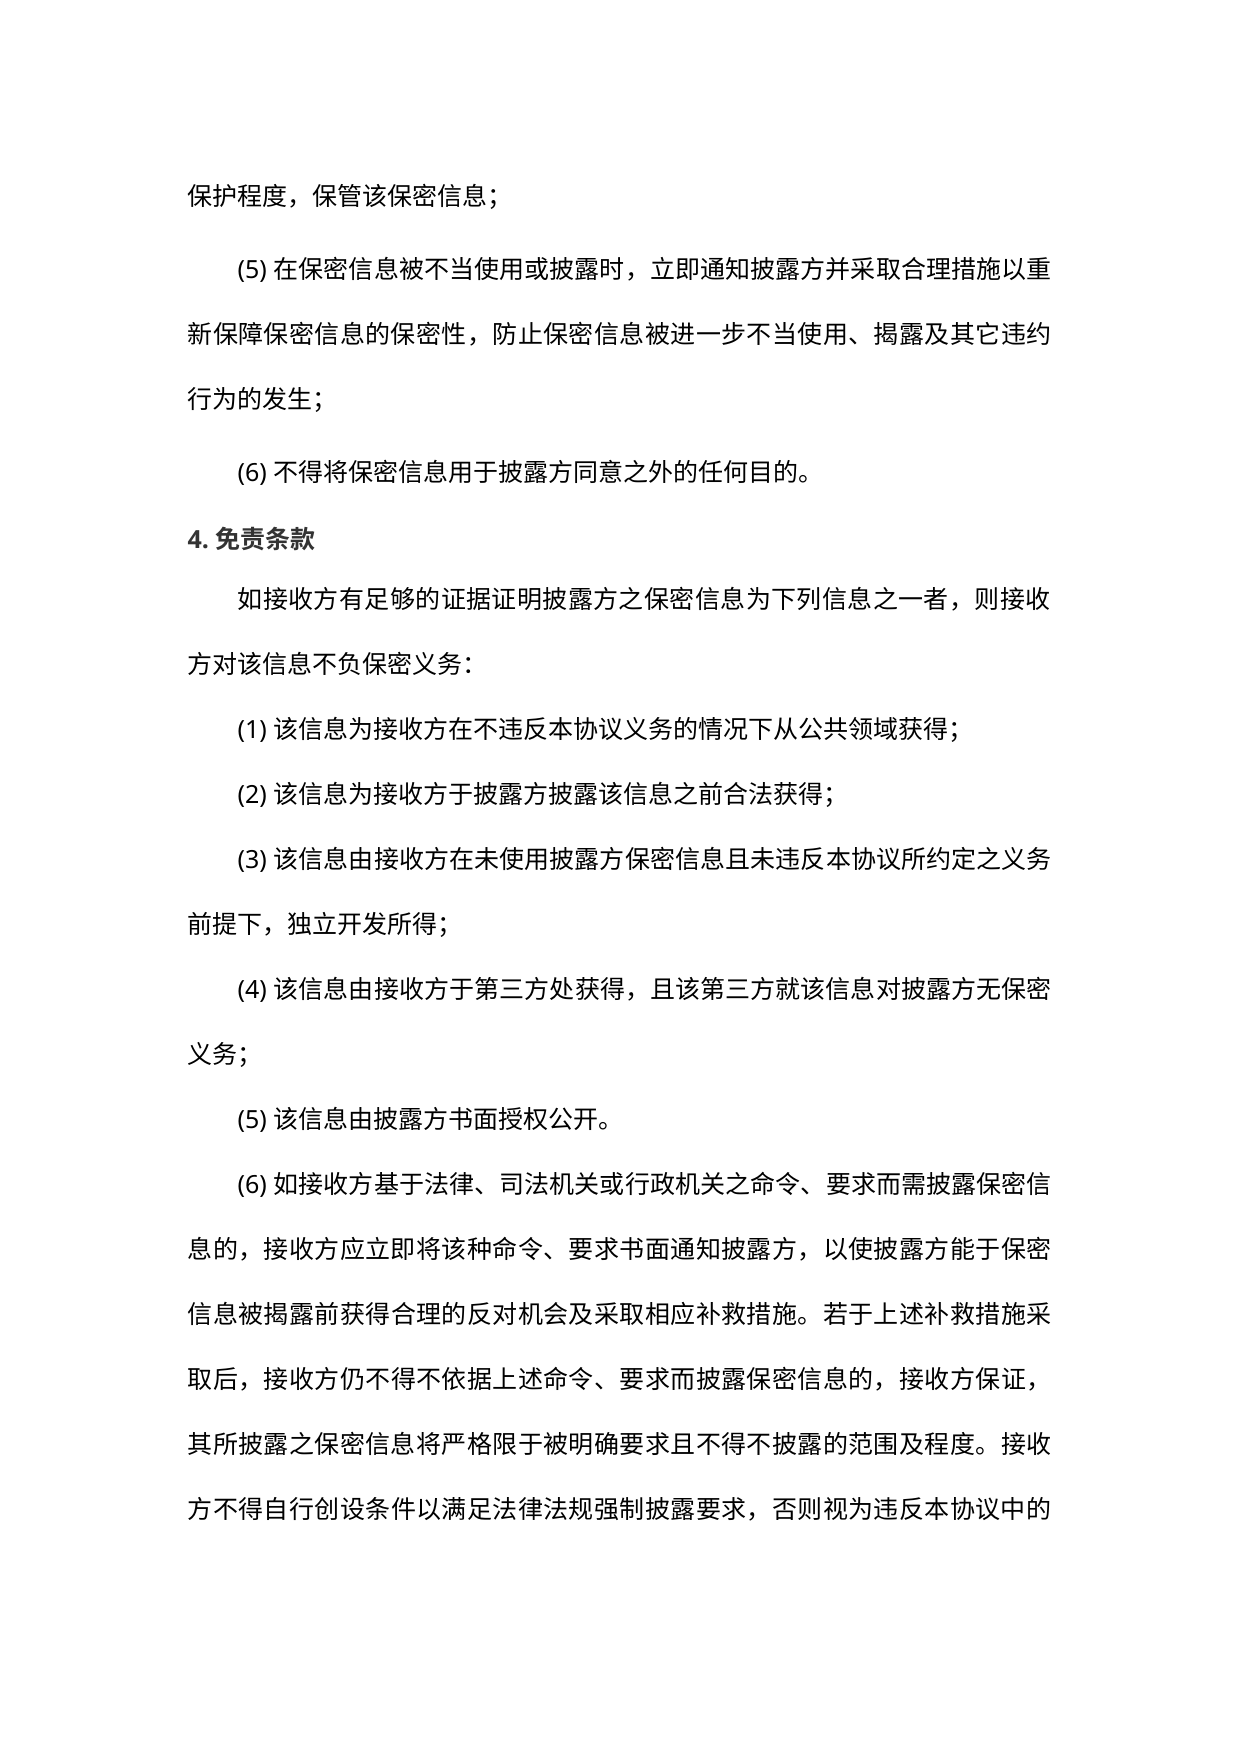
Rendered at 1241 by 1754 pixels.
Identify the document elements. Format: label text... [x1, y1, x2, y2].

text (5) 在保密信息被不当使用或披露时，立即通知披露方并采取合理措施以重新保障保密信息的保密性，防止保密信息被进一步不当使用、揭露及其它违约行为的发生； [187, 235, 1053, 430]
text (1) 该信息为接收方在不违反本协议义务的情况下从公共领域获得； [187, 695, 1053, 760]
text (4) 该信息由接收方于第三方处获得，且该第三方就该信息对披露方无保密义务； [187, 955, 1053, 1085]
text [187, 1150, 1053, 1540]
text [187, 162, 1053, 227]
text (6) 不得将保密信息用于披露方同意之外的任何目的。 [187, 438, 1053, 503]
text (3) 该信息由接收方在未使用披露方保密信息且未违反本协议所约定之义务前提下，独立开发所得； [187, 825, 1053, 955]
text 如接收方有足够的证据证明披露方之保密信息为下列信息之一者，则接收方对该信息不负保密义务： [187, 565, 1053, 695]
text 4. 免责条款 [187, 511, 1053, 557]
text (2) 该信息为接收方于披露方披露该信息之前合法获得； [187, 760, 1053, 825]
text (5) 该信息由披露方书面授权公开。 [187, 1085, 1053, 1150]
